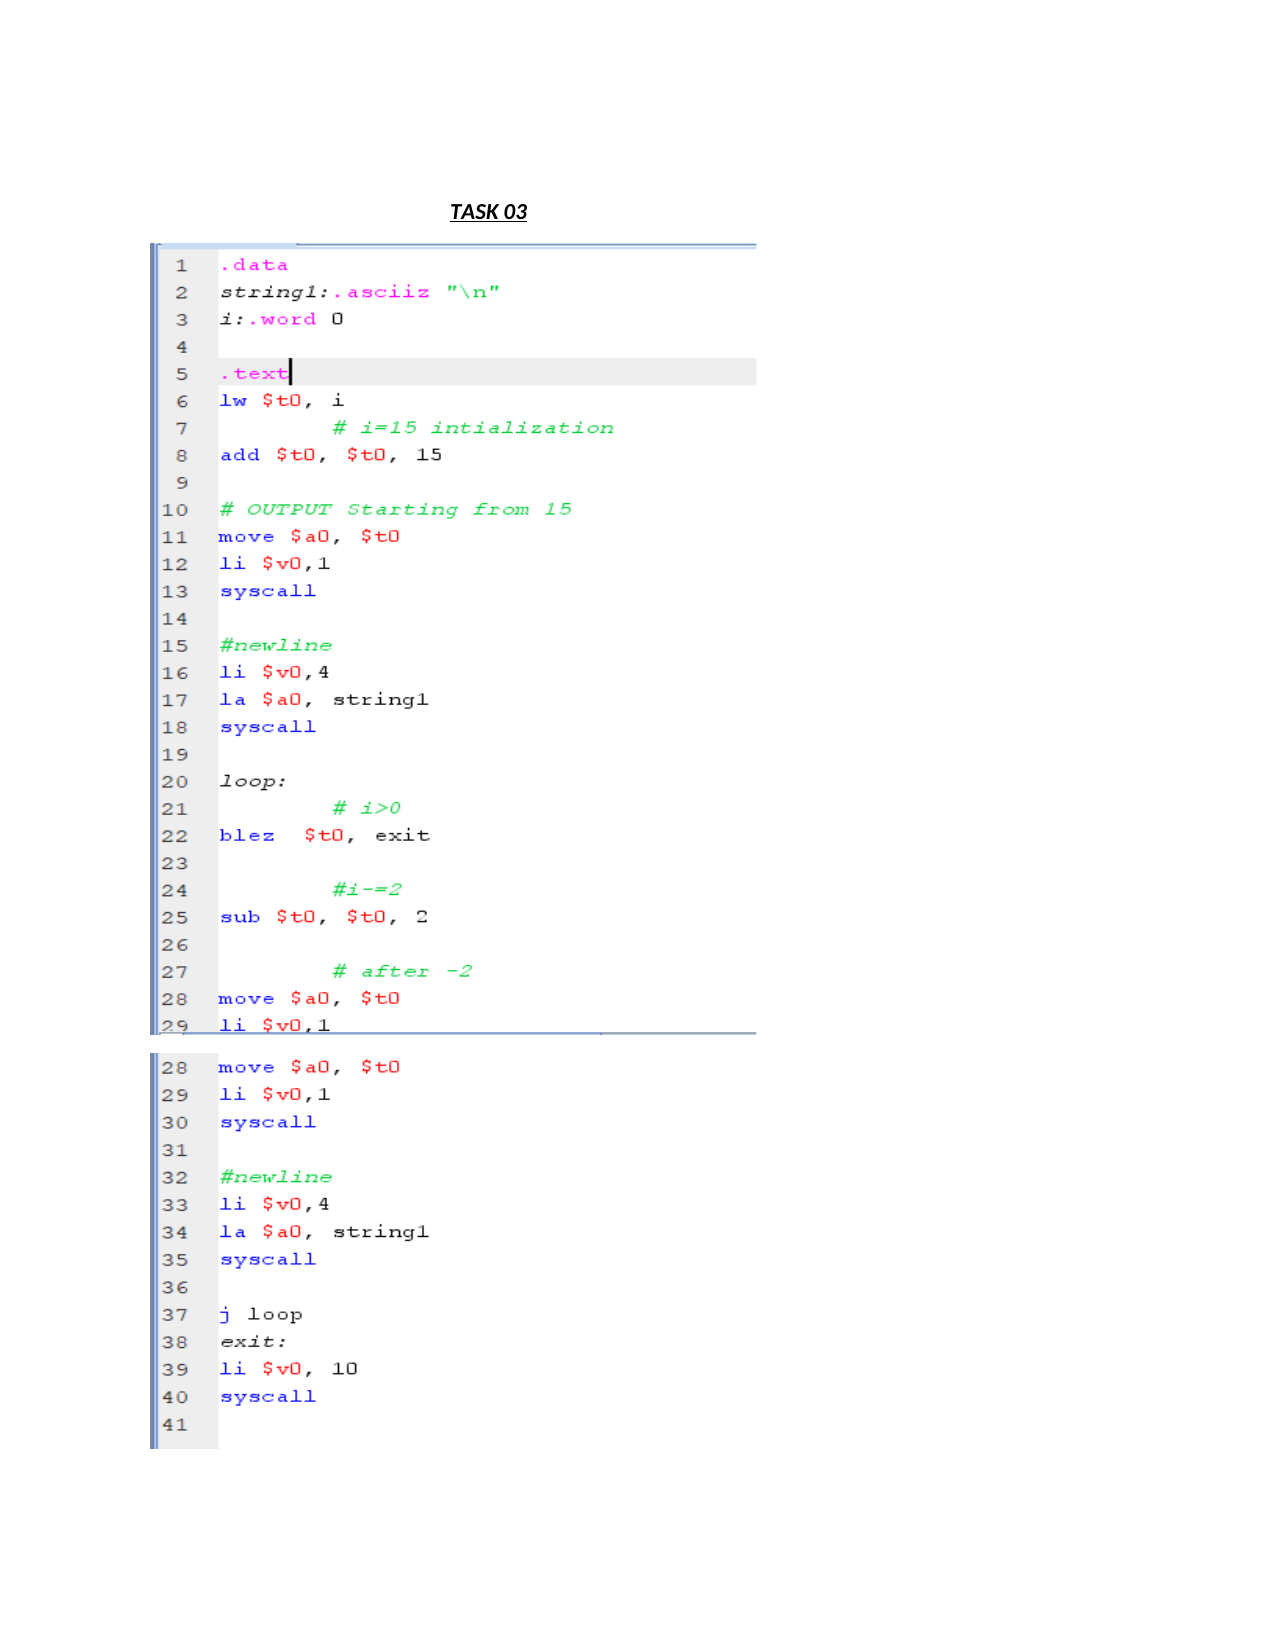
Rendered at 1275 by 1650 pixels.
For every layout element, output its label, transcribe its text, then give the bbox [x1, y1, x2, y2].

picture [150, 1053, 529, 1449]
text TASK 03 [375, 197, 1125, 225]
picture [150, 243, 757, 1035]
